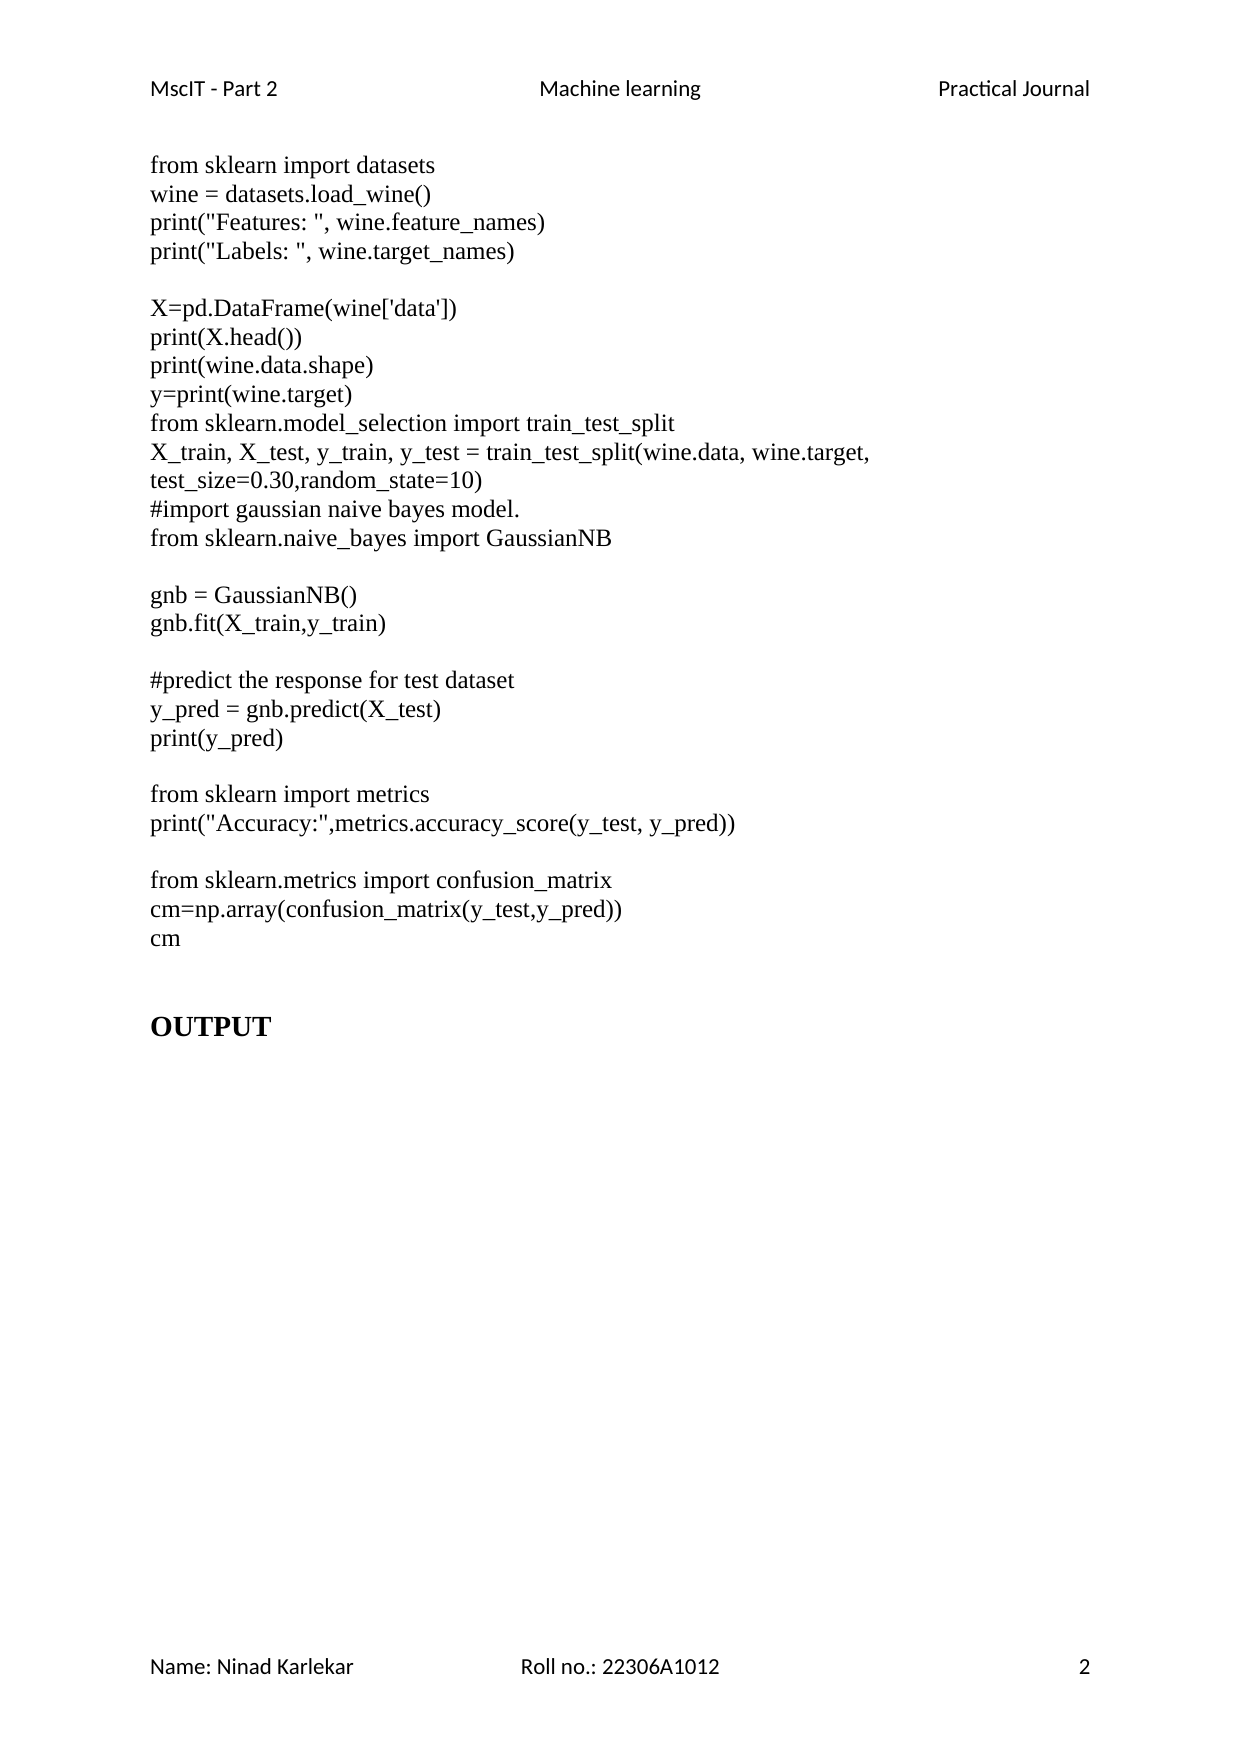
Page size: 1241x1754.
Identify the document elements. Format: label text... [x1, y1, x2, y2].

text print("Features: ", wine.feature_names) [150, 207, 1090, 236]
text from sklearn import datasets [150, 150, 1090, 179]
text gnb = GaussianNB() [150, 580, 1090, 608]
text from sklearn.metrics import confusion_matrix [150, 865, 1090, 894]
text print("Labels: ", wine.target_names) [150, 236, 1090, 265]
text from sklearn.naive_bayes import GaussianNB [150, 523, 1090, 552]
text y=print(wine.target) [150, 379, 1090, 408]
text print("Accuracy:",metrics.accuracy_score(y_test, y_pred)) [150, 808, 1090, 837]
text y_pred = gnb.predict(X_test) [150, 694, 1090, 723]
text gnb.fit(X_train,y_train) [150, 608, 1090, 637]
text OUTPUT [150, 1009, 1090, 1042]
text print(y_pred) [150, 723, 1090, 752]
text #import gaussian naive bayes model. [150, 494, 1090, 523]
text #predict the response for test dataset [150, 665, 1090, 694]
text from sklearn.model_selection import train_test_split [150, 408, 1090, 437]
text wine = datasets.load_wine() [150, 179, 1090, 207]
text cm [150, 923, 1090, 951]
text X=pd.DataFrame(wine['data']) [150, 293, 1090, 322]
text cm=np.array(confusion_matrix(y_test,y_pred)) [150, 894, 1090, 923]
text from sklearn import metrics [150, 779, 1090, 808]
text X_train, X_test, y_train, y_test = train_test_split(wine.data, wine.target, test_size=0.30,random_state=10) [150, 437, 1090, 494]
text print(X.head()) [150, 322, 1090, 351]
text print(wine.data.shape) [150, 351, 1090, 379]
